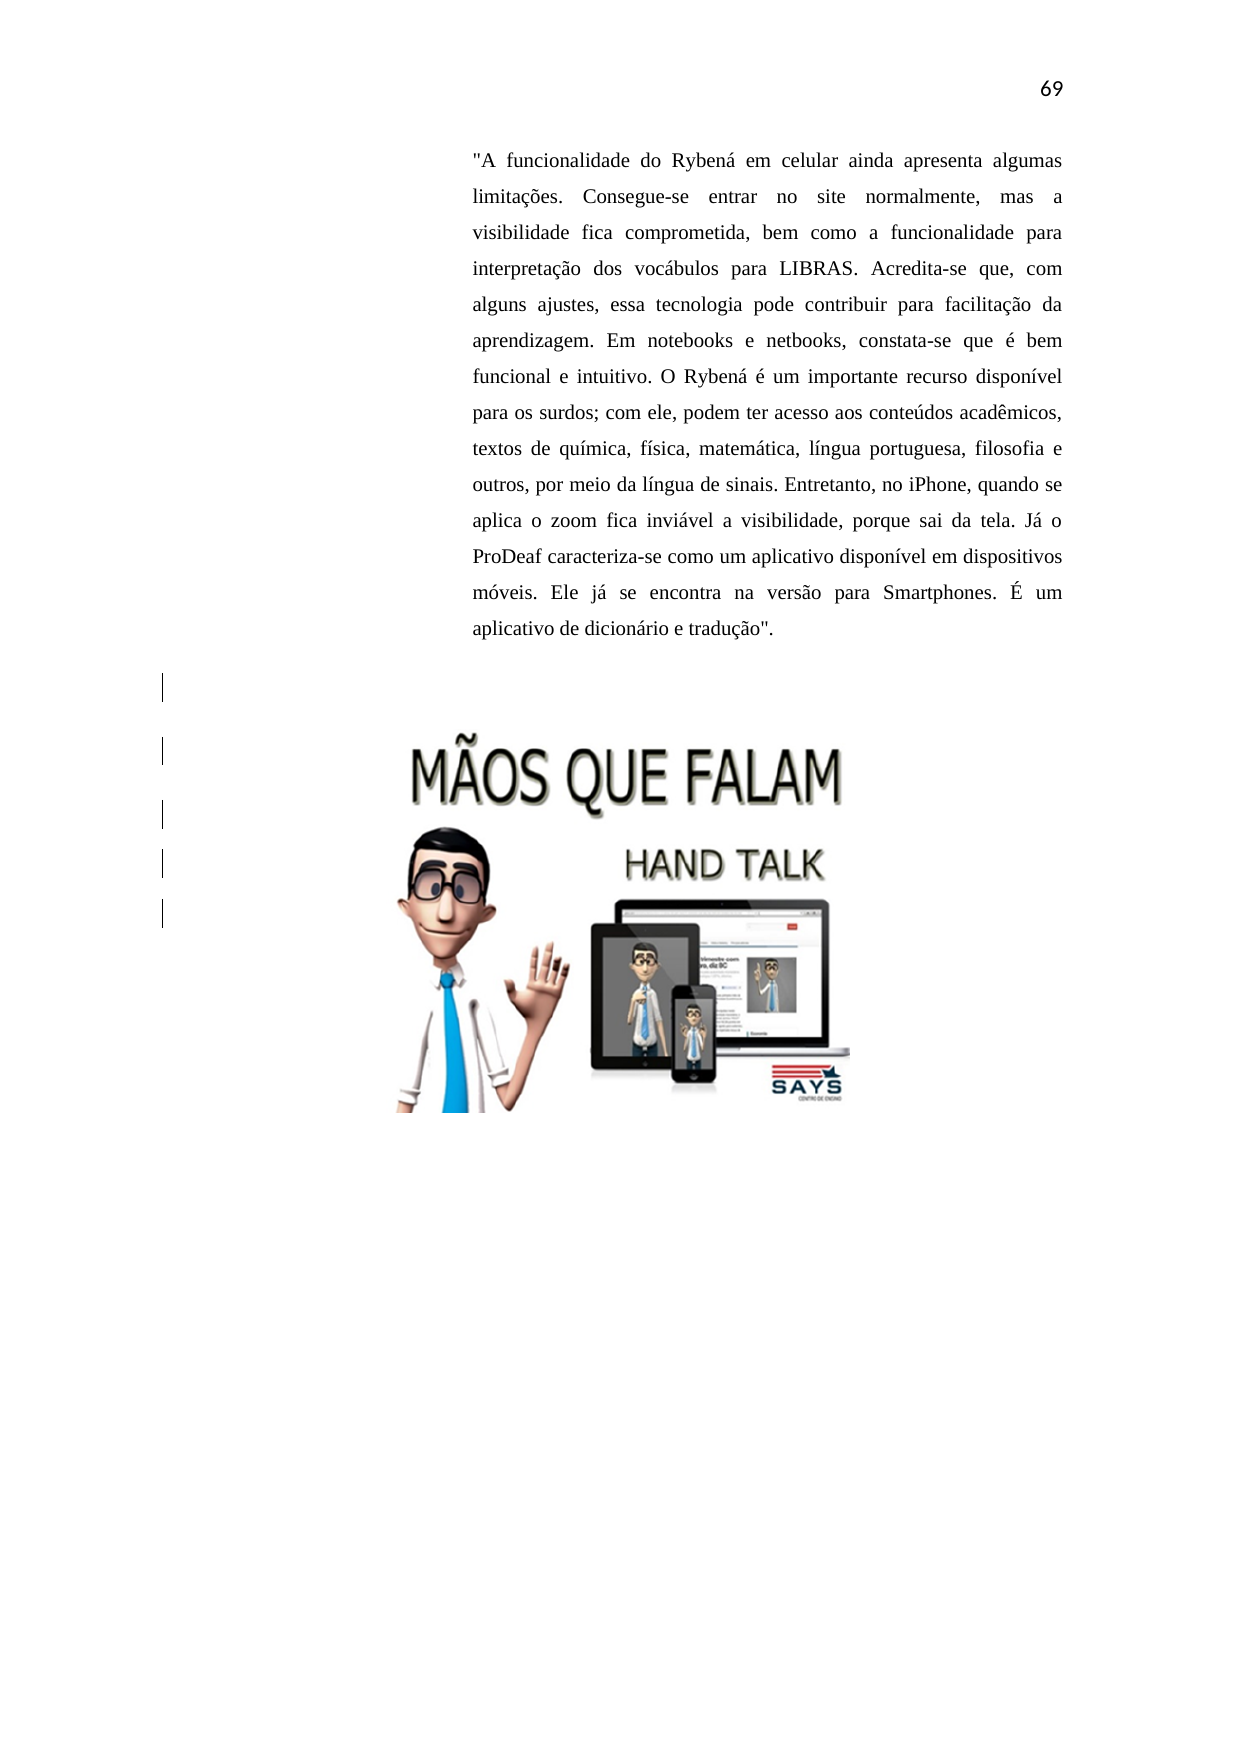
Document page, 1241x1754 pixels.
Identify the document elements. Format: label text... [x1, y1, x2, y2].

text "A funcionalidade do Rybená em celular ainda apresenta algumas limitações. Consegue-se entrar no site normalmente, mas a visibilidade fica comprometida, bem como a funcionalidade para interpretação dos vocábulos para LIBRAS. Acredita-se que, com alguns ajustes, essa tecnologia pode contribuir para facilitação da aprendizagem. Em notebooks e netbooks, constata-se que é bem funcional e intuitivo. O Rybená é um importante recurso disponível para os surdos; com ele, podem ter acesso aos conteúdos acadêmicos, textos de química, física, matemática, língua portuguesa, filosofia e outros, por meio da língua de sinais. Entretanto, no iPhone, quando se aplica o zoom fica inviável a visibilidade, porque sai da tela. Já o ProDeaf caracteriza-se como um aplicativo disponível em dispositivos móveis. Ele já se encontra na versão para Smartphones. É um aplicativo de dicionário e tradução". [472, 148, 1063, 640]
picture [384, 729, 850, 1111]
